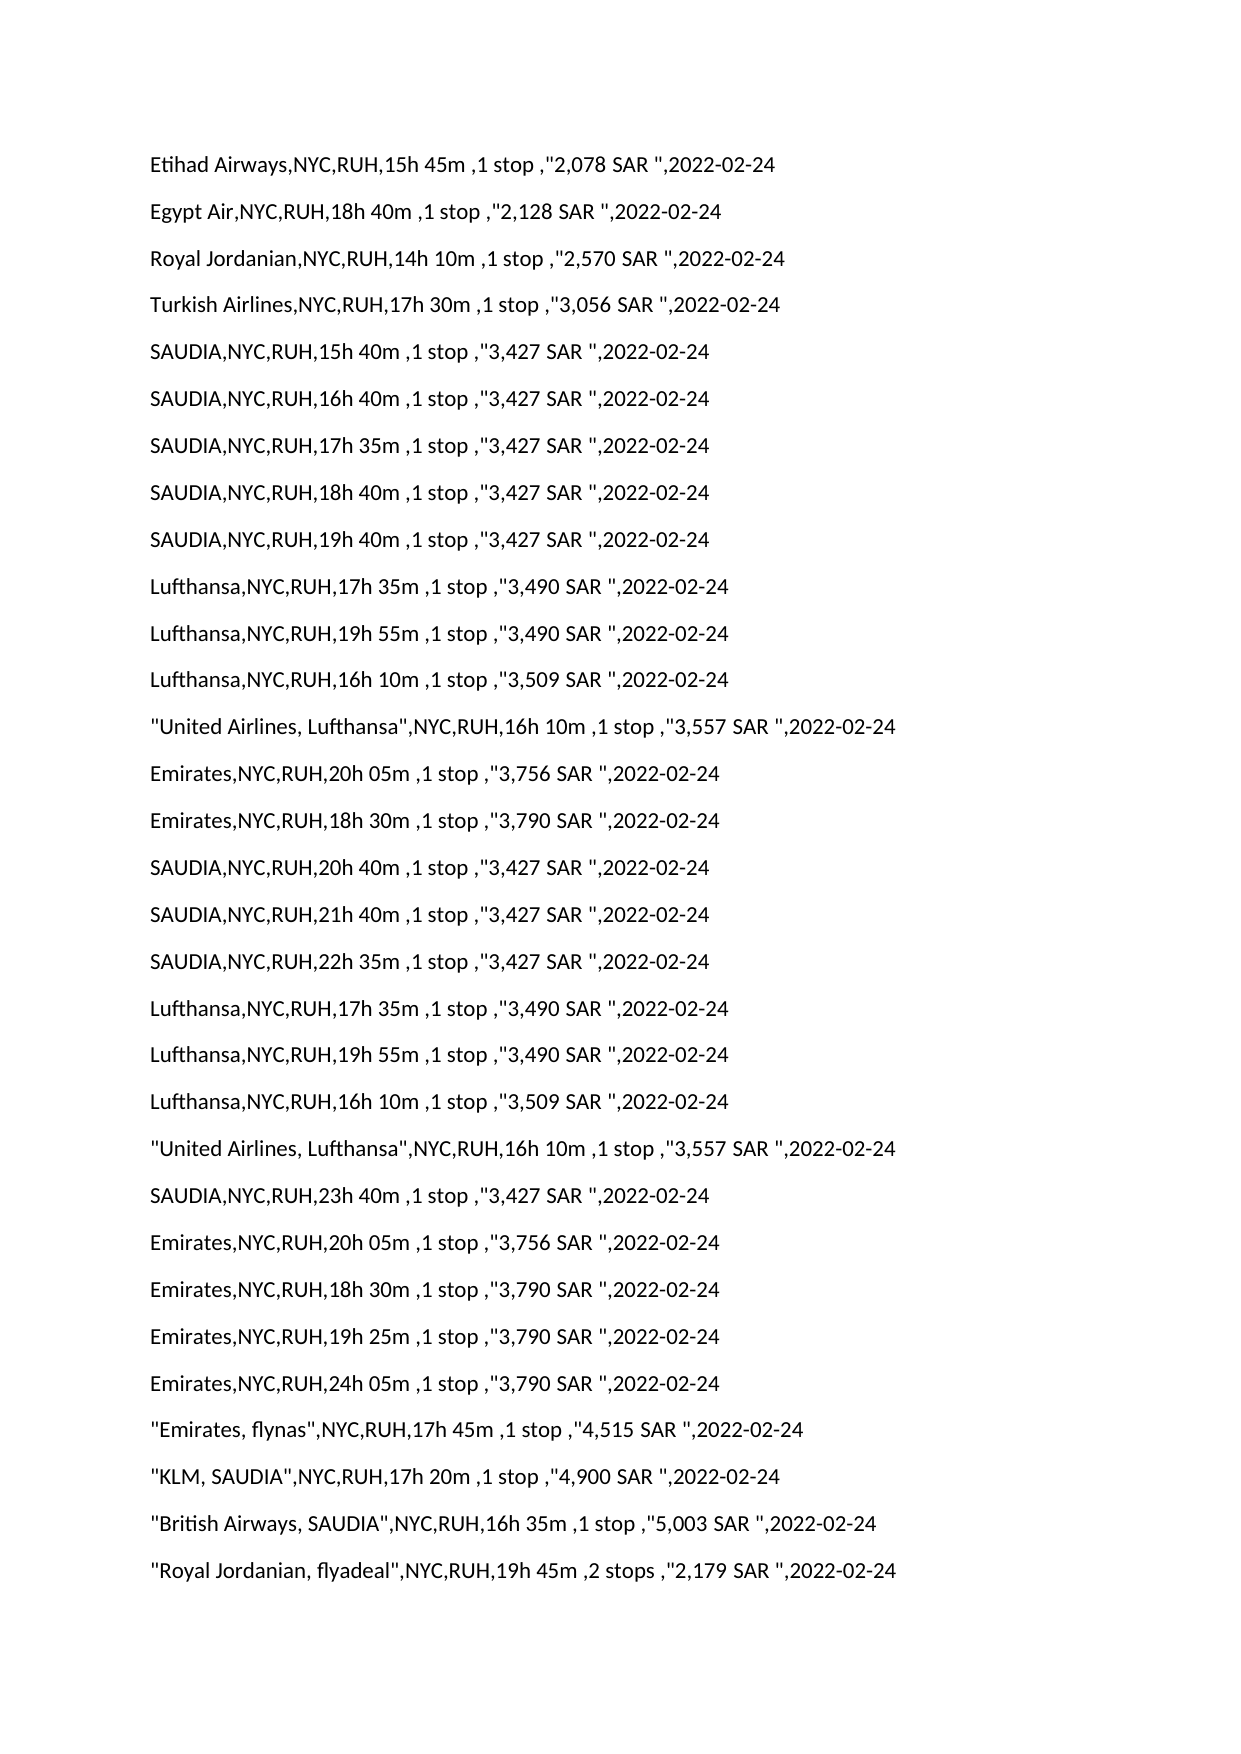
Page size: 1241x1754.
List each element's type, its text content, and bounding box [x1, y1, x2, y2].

text "United Airlines, Lufthansa",NYC,RUH,16h 10m ,1 stop ,"3,557 SAR ",2022-02-24 [150, 1134, 1090, 1162]
text Lufthansa,NYC,RUH,16h 10m ,1 stop ,"3,509 SAR ",2022-02-24 [150, 666, 1090, 694]
text Emirates,NYC,RUH,19h 25m ,1 stop ,"3,790 SAR ",2022-02-24 [150, 1322, 1090, 1350]
text Lufthansa,NYC,RUH,17h 35m ,1 stop ,"3,490 SAR ",2022-02-24 [150, 572, 1090, 600]
text Emirates,NYC,RUH,24h 05m ,1 stop ,"3,790 SAR ",2022-02-24 [150, 1369, 1090, 1397]
text Egypt Air,NYC,RUH,18h 40m ,1 stop ,"2,128 SAR ",2022-02-24 [150, 197, 1090, 225]
text Lufthansa,NYC,RUH,19h 55m ,1 stop ,"3,490 SAR ",2022-02-24 [150, 1041, 1090, 1069]
text "British Airways, SAUDIA",NYC,RUH,16h 35m ,1 stop ,"5,003 SAR ",2022-02-24 [150, 1509, 1090, 1537]
text SAUDIA,NYC,RUH,23h 40m ,1 stop ,"3,427 SAR ",2022-02-24 [150, 1181, 1090, 1209]
text SAUDIA,NYC,RUH,20h 40m ,1 stop ,"3,427 SAR ",2022-02-24 [150, 853, 1090, 881]
text SAUDIA,NYC,RUH,19h 40m ,1 stop ,"3,427 SAR ",2022-02-24 [150, 525, 1090, 553]
text SAUDIA,NYC,RUH,18h 40m ,1 stop ,"3,427 SAR ",2022-02-24 [150, 478, 1090, 506]
text "KLM, SAUDIA",NYC,RUH,17h 20m ,1 stop ,"4,900 SAR ",2022-02-24 [150, 1462, 1090, 1491]
text "Royal Jordanian, flyadeal",NYC,RUH,19h 45m ,2 stops ,"2,179 SAR ",2022-02-24 [150, 1556, 1090, 1584]
text Etihad Airways,NYC,RUH,15h 45m ,1 stop ,"2,078 SAR ",2022-02-24 [150, 150, 1090, 178]
text Emirates,NYC,RUH,18h 30m ,1 stop ,"3,790 SAR ",2022-02-24 [150, 806, 1090, 834]
text "United Airlines, Lufthansa",NYC,RUH,16h 10m ,1 stop ,"3,557 SAR ",2022-02-24 [150, 712, 1090, 741]
text Emirates,NYC,RUH,20h 05m ,1 stop ,"3,756 SAR ",2022-02-24 [150, 759, 1090, 787]
text Royal Jordanian,NYC,RUH,14h 10m ,1 stop ,"2,570 SAR ",2022-02-24 [150, 244, 1090, 272]
text SAUDIA,NYC,RUH,22h 35m ,1 stop ,"3,427 SAR ",2022-02-24 [150, 947, 1090, 975]
text SAUDIA,NYC,RUH,16h 40m ,1 stop ,"3,427 SAR ",2022-02-24 [150, 384, 1090, 412]
text Lufthansa,NYC,RUH,19h 55m ,1 stop ,"3,490 SAR ",2022-02-24 [150, 619, 1090, 647]
text SAUDIA,NYC,RUH,21h 40m ,1 stop ,"3,427 SAR ",2022-02-24 [150, 900, 1090, 928]
text Lufthansa,NYC,RUH,16h 10m ,1 stop ,"3,509 SAR ",2022-02-24 [150, 1087, 1090, 1116]
text Emirates,NYC,RUH,20h 05m ,1 stop ,"3,756 SAR ",2022-02-24 [150, 1228, 1090, 1256]
text "Emirates, flynas",NYC,RUH,17h 45m ,1 stop ,"4,515 SAR ",2022-02-24 [150, 1416, 1090, 1444]
text SAUDIA,NYC,RUH,15h 40m ,1 stop ,"3,427 SAR ",2022-02-24 [150, 337, 1090, 366]
text Turkish Airlines,NYC,RUH,17h 30m ,1 stop ,"3,056 SAR ",2022-02-24 [150, 291, 1090, 319]
text Lufthansa,NYC,RUH,17h 35m ,1 stop ,"3,490 SAR ",2022-02-24 [150, 994, 1090, 1022]
text Emirates,NYC,RUH,18h 30m ,1 stop ,"3,790 SAR ",2022-02-24 [150, 1275, 1090, 1303]
text SAUDIA,NYC,RUH,17h 35m ,1 stop ,"3,427 SAR ",2022-02-24 [150, 431, 1090, 459]
